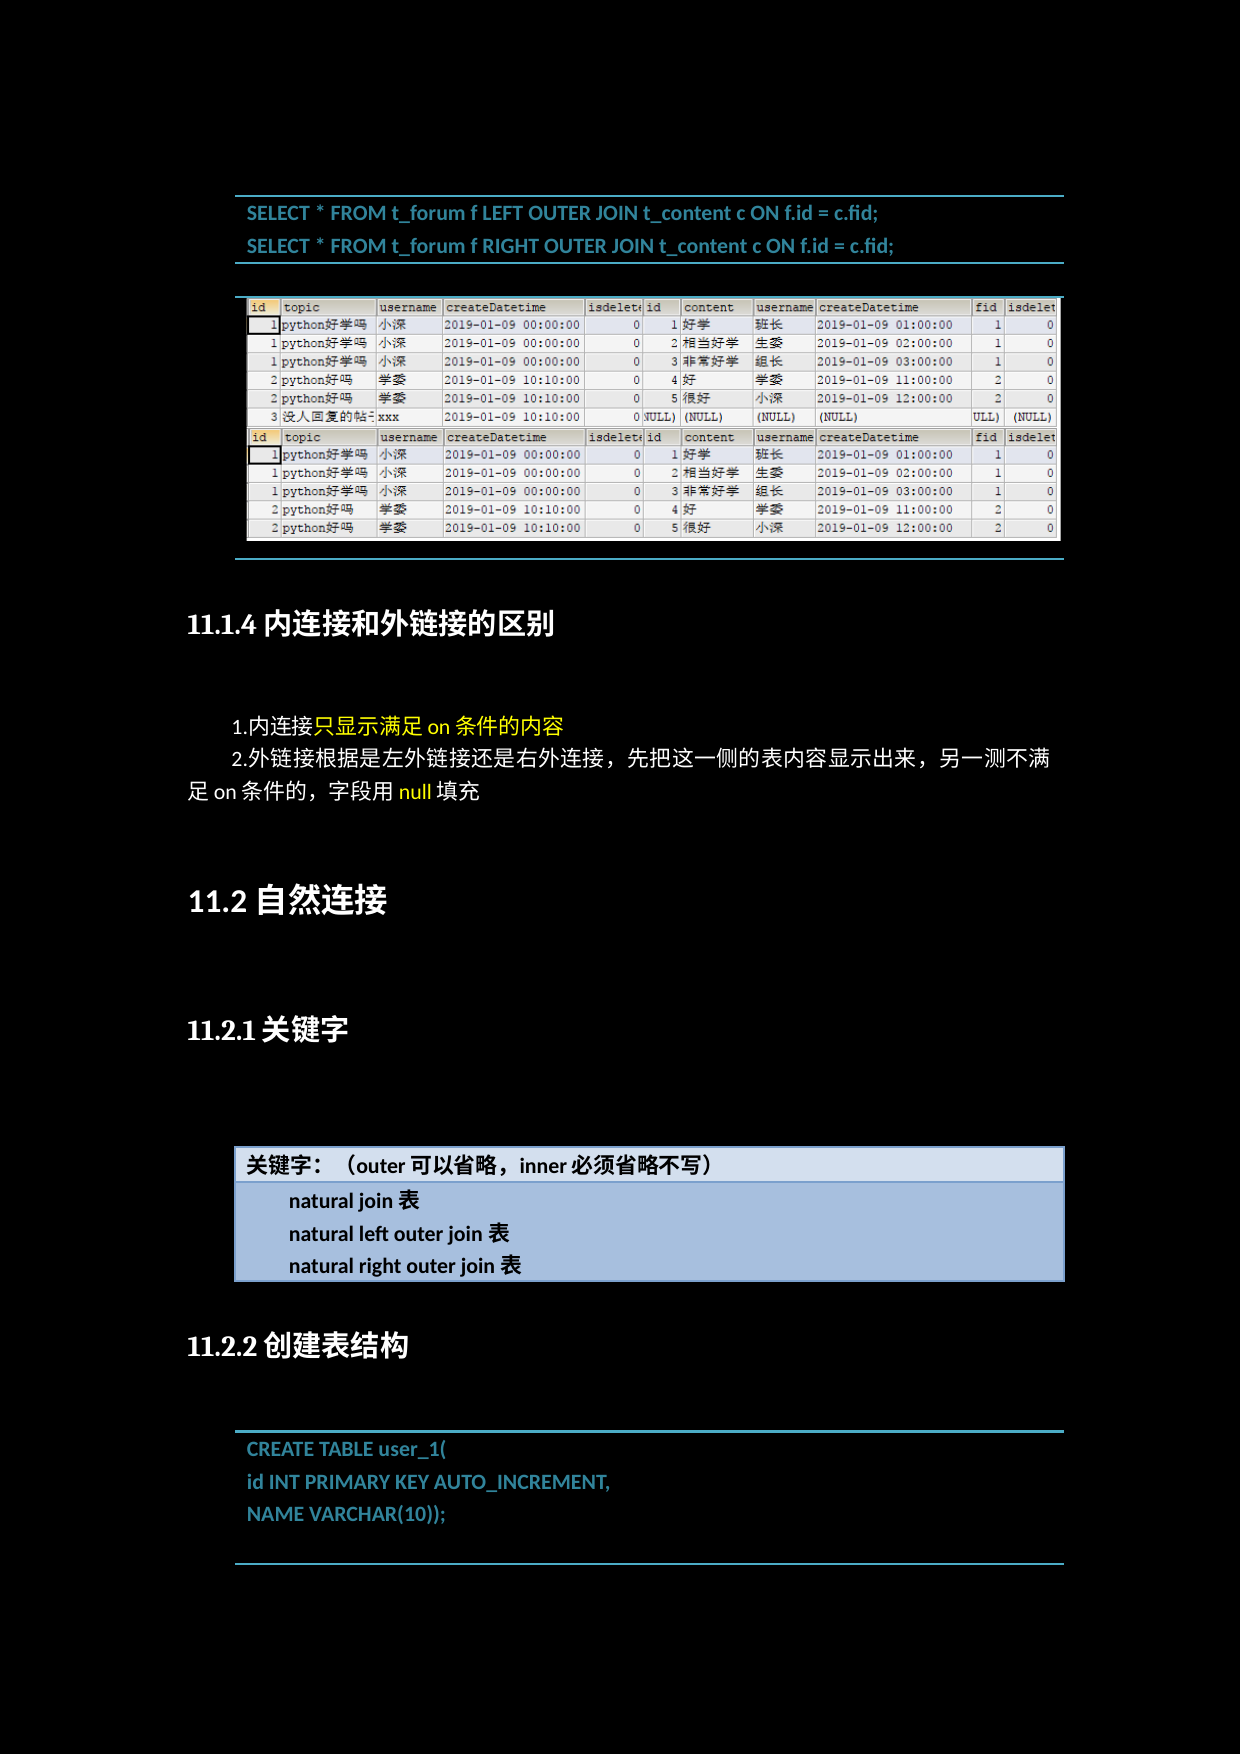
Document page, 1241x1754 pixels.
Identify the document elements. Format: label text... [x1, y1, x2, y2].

picture [246, 298, 1061, 541]
subtitle 11.1.4 内连接和外链接的区别 [187, 589, 1053, 654]
subtitle 11.2.1关键字 [187, 995, 1053, 1060]
table_header [235, 298, 1064, 558]
subtitle 11.2.2创建表结构 [187, 1311, 1053, 1376]
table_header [235, 1433, 1064, 1562]
table_header SELECT * FROM t_forum f LEFT OUTER JOIN t_content c ON f.id = c.fid; SELECT * FROM t_forum f RIGHT OUTER JOIN t_content c ON f.id = c.fid; [235, 197, 1064, 262]
subtitle 11.2 自然连接 [187, 865, 1053, 930]
text 1.内连接只显示满足on条件的内容 [187, 708, 1053, 741]
table_header 关键字：（outer可以省略，inner必须省略不写） [236, 1148, 1063, 1181]
table_cell natural join 表 natural left outer join 表 natural right outer join 表 [236, 1183, 1063, 1280]
text 2.外链接根据是左外链接还是右外连接，先把这一侧的表内容显示出来，另一测不满足on条件的，字段用null填充 [187, 741, 1053, 806]
